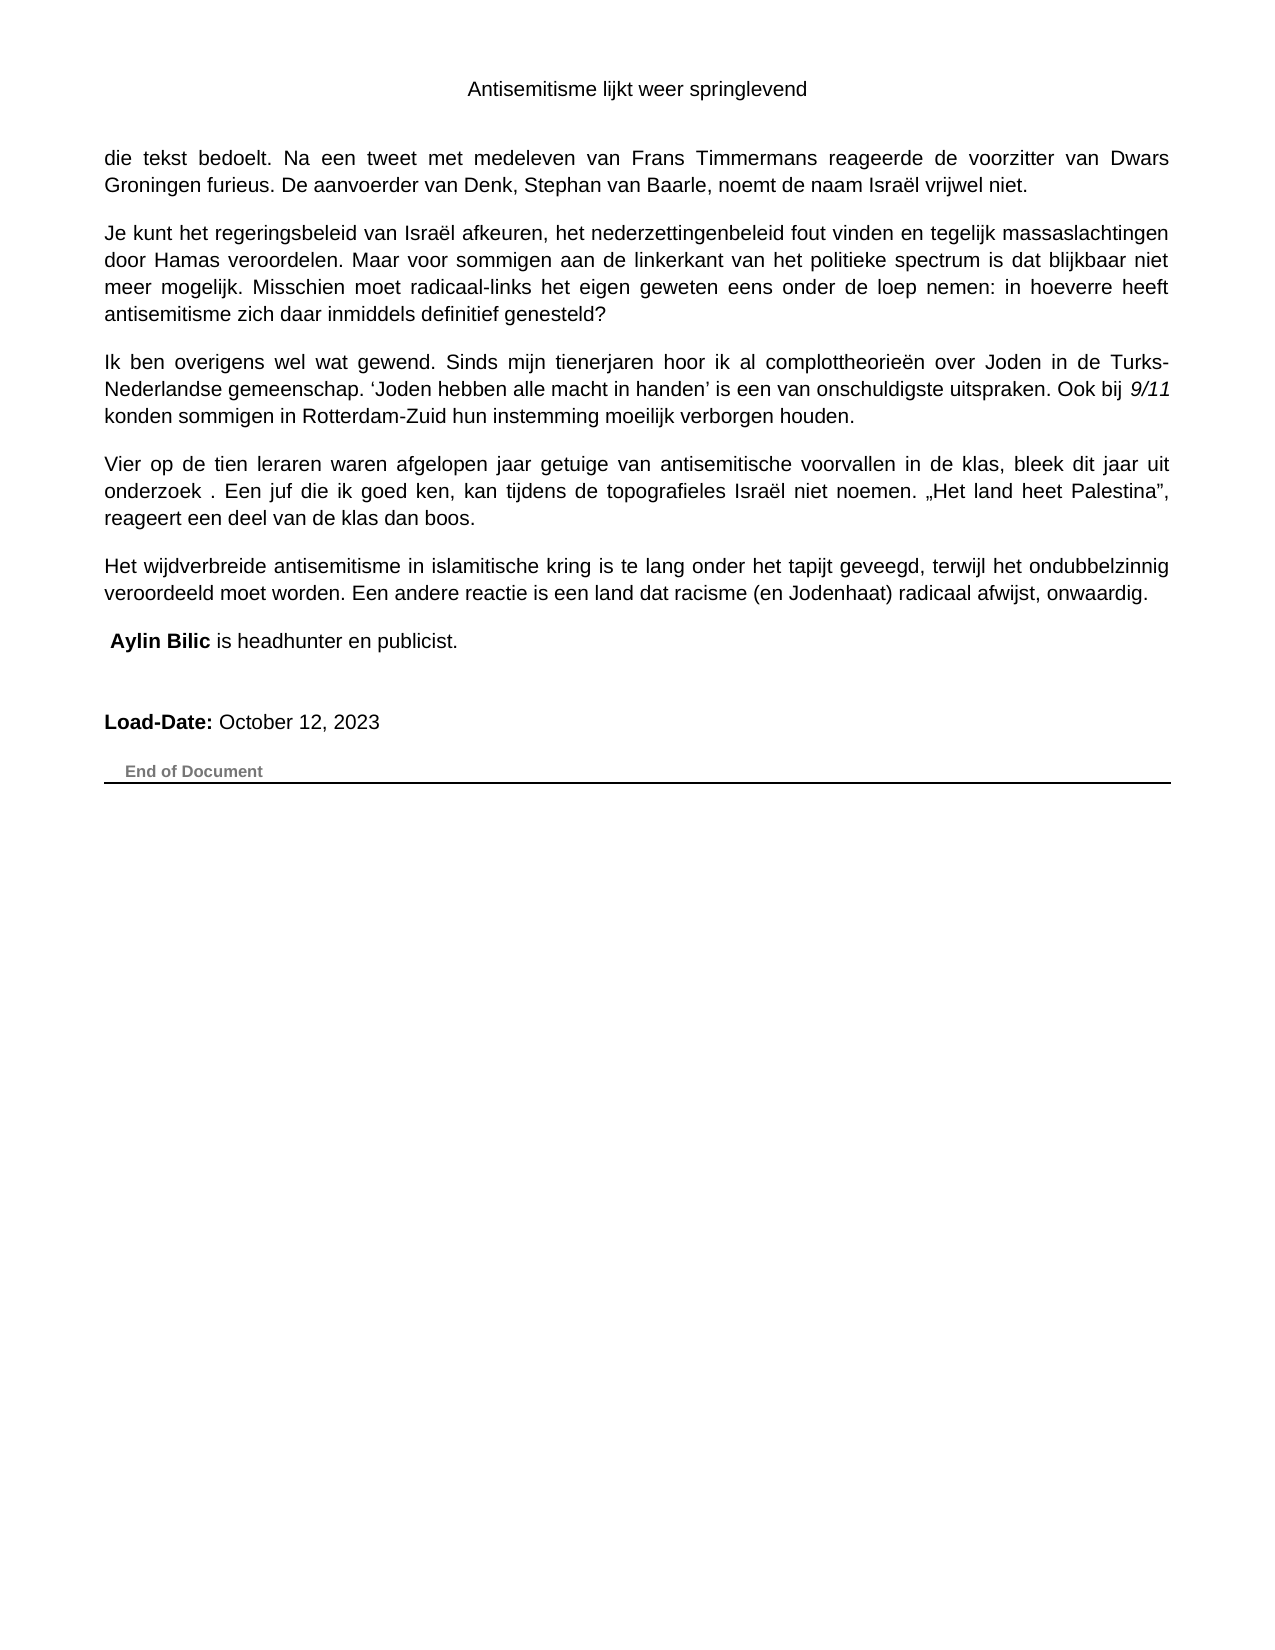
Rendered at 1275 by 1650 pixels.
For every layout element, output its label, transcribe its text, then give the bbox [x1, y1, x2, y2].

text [104, 142, 1171, 196]
text End of Document [125, 762, 1171, 781]
text Het wijdverbreide antisemitisme in islamitische kring is te lang onder het tapijt geveegd, terwijl het ondubbelzinnig veroordeeld moet worden. Een andere reactie is een land dat racisme (en Jodenhaat) radicaal afwijst, onwaardig. [104, 551, 1171, 605]
text Ik ben overigens wel wat gewend. Sinds mijn tienerjaren hoor ik al complottheorieën over Joden in de Turks-Nederlandse gemeenschap. ‘Joden hebben alle macht in handen’ is een van onschuldigste uitspraken. Ook bij 9/11 konden sommigen in Rotterdam-Zuid hun instemming moeilijk verborgen houden. [104, 346, 1171, 428]
text Vier op de tien leraren waren afgelopen jaar getuige van antisemitische voorvallen in de klas, bleek dit jaar uit onderzoek . Een juf die ik goed ken, kan tijdens de topografieles Israël niet noemen. „Het land heet Palestina”, reageert een deel van de klas dan boos. [104, 448, 1171, 530]
text Je kunt het regeringsbeleid van Israël afkeuren, het nederzettingenbeleid fout vinden en tegelijk massaslachtingen door Hamas veroordelen. Maar voor sommigen aan de linkerkant van het politieke spectrum is dat blijkbaar niet meer mogelijk. Misschien moet radicaal-links het eigen geweten eens onder de loep nemen: in hoeverre heeft antisemitisme zich daar inmiddels definitief genesteld? [104, 217, 1171, 326]
text Aylin Bilic is headhunter en publicist. [104, 626, 1171, 653]
text Load-Date: October 12, 2023 [104, 678, 1171, 733]
